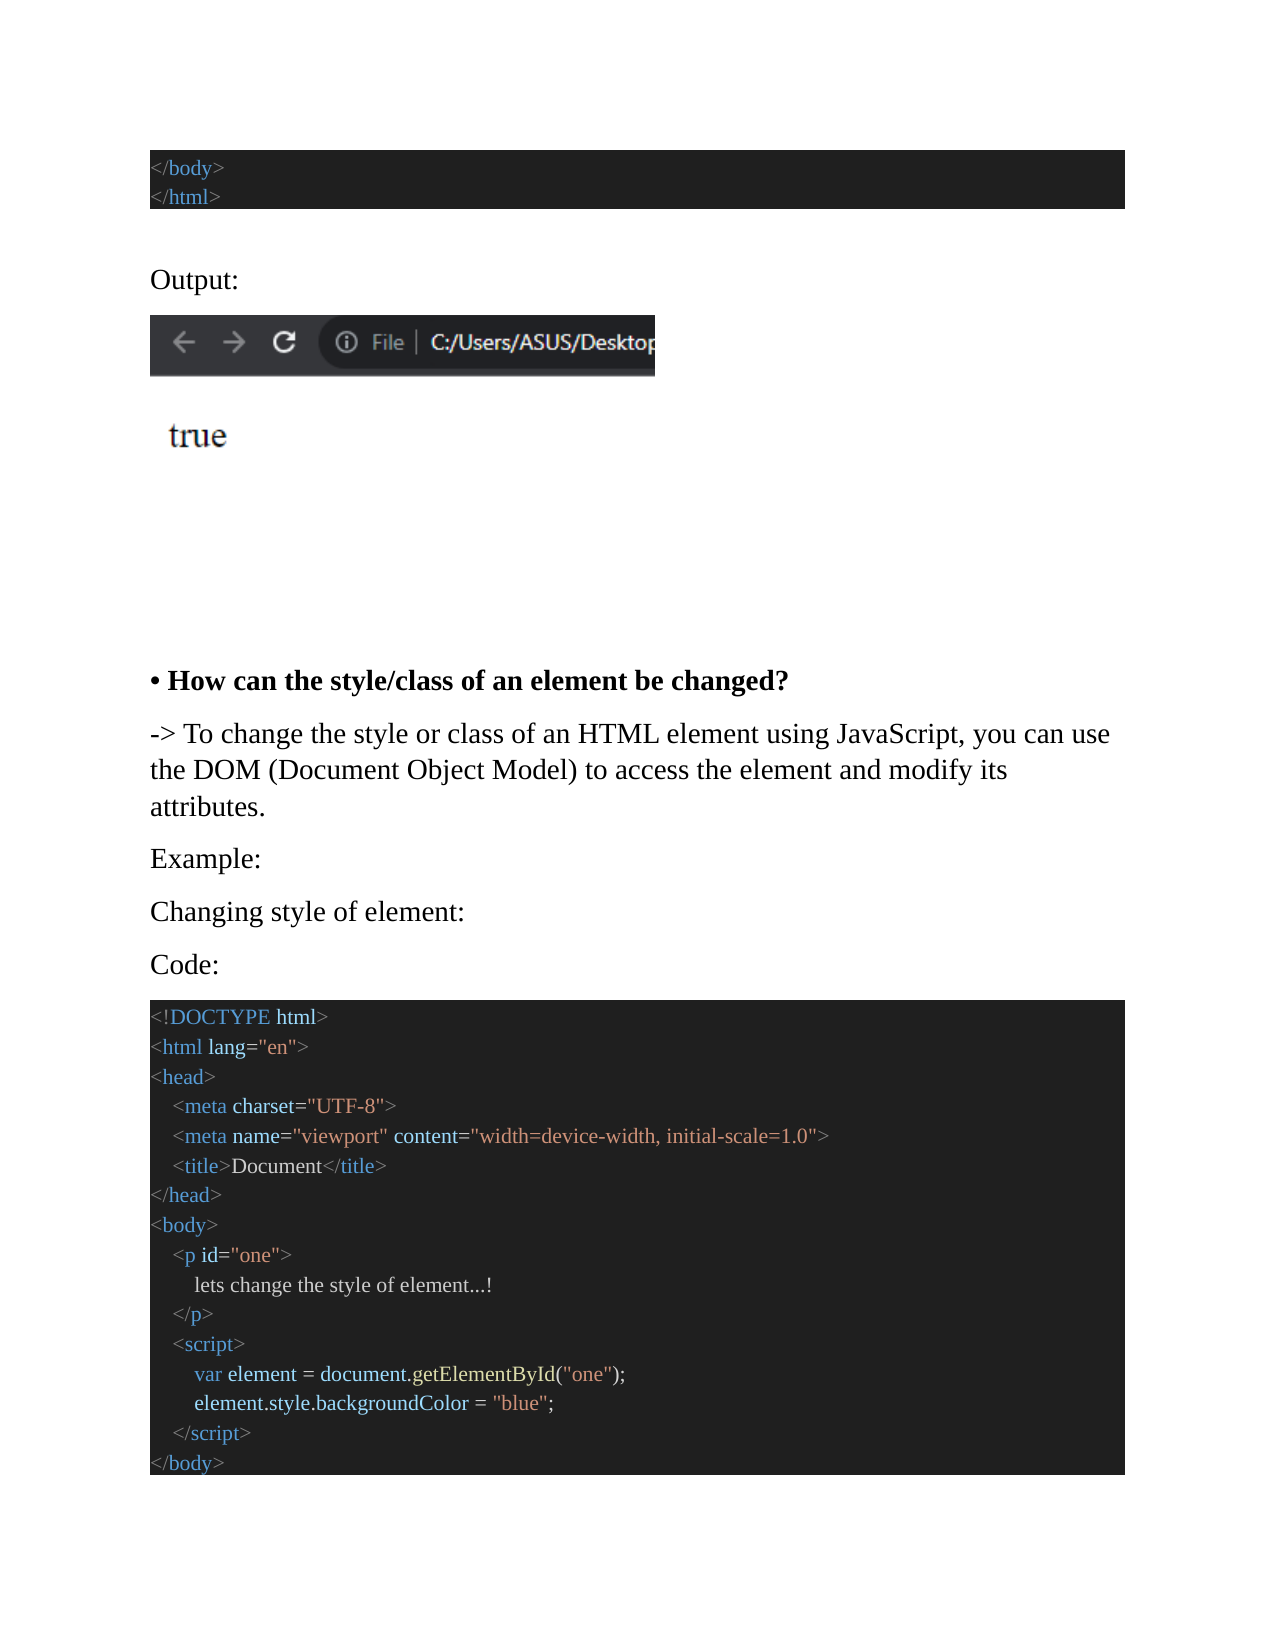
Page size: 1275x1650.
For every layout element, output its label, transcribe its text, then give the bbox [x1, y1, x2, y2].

text <script> [150, 1326, 1125, 1356]
text lets change the style of element...! [150, 1267, 1125, 1297]
text </html> [150, 180, 1125, 209]
text </body> [150, 1445, 1125, 1475]
text <title>Document</title> [150, 1148, 1125, 1178]
text </p> [150, 1297, 1125, 1326]
text Code: [150, 947, 1125, 981]
text </body> [150, 150, 1125, 180]
text <meta charset="UTF-8"> [150, 1089, 1125, 1119]
text <body> [150, 1208, 1125, 1237]
text element.style.backgroundColor = "blue"; [150, 1386, 1125, 1416]
text Output: [150, 262, 1125, 296]
text Changing style of element: [150, 894, 1125, 928]
picture [150, 315, 655, 645]
text • How can the style/class of an element be changed? [150, 663, 1125, 697]
text <p id="one"> [150, 1237, 1125, 1267]
text <html lang="en"> [150, 1029, 1125, 1059]
text Example: [150, 841, 1125, 875]
text -> To change the style or class of an HTML element using JavaScript, you can use the DOM (Document Object Model) to access the element and modify its attributes. [150, 716, 1125, 822]
text <meta name="viewport" content="width=device-width, initial-scale=1.0"> [150, 1119, 1125, 1148]
text <!DOCTYPE html> [150, 1000, 1125, 1029]
text </head> [150, 1178, 1125, 1208]
text var element = document.getElementById("one"); [150, 1356, 1125, 1386]
text <head> [150, 1059, 1125, 1089]
text </script> [150, 1416, 1125, 1445]
